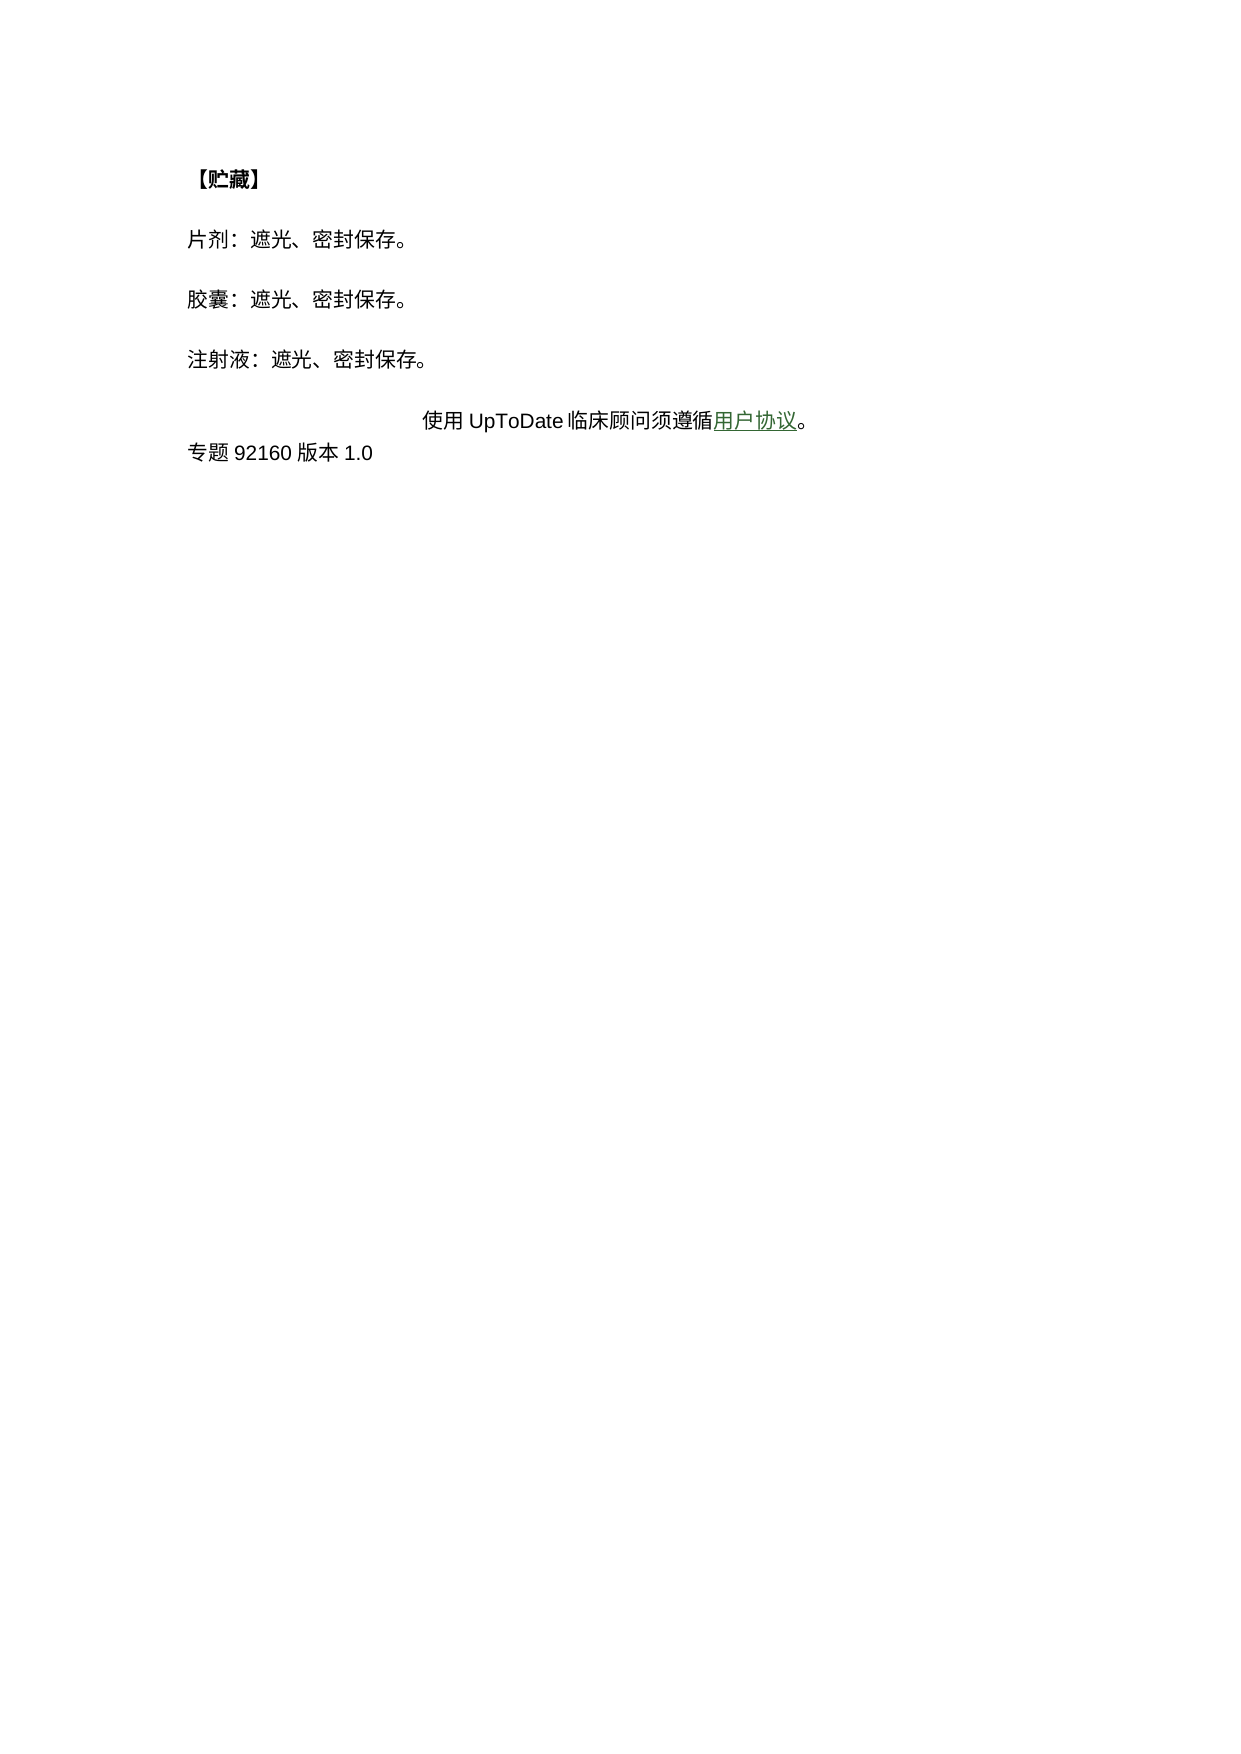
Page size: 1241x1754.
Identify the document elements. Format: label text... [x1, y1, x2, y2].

text 胶囊：遮光、密封保存。 [187, 282, 1053, 315]
text 【贮藏】 [187, 162, 1053, 194]
text 专题 92160 版本 1.0 [187, 435, 1053, 468]
text 使用UpToDate临床顾问须遵循用户协议。 [187, 403, 1053, 435]
text 片剂：遮光、密封保存。 [187, 222, 1053, 255]
text 注射液：遮光、密封保存。 [187, 343, 1053, 375]
